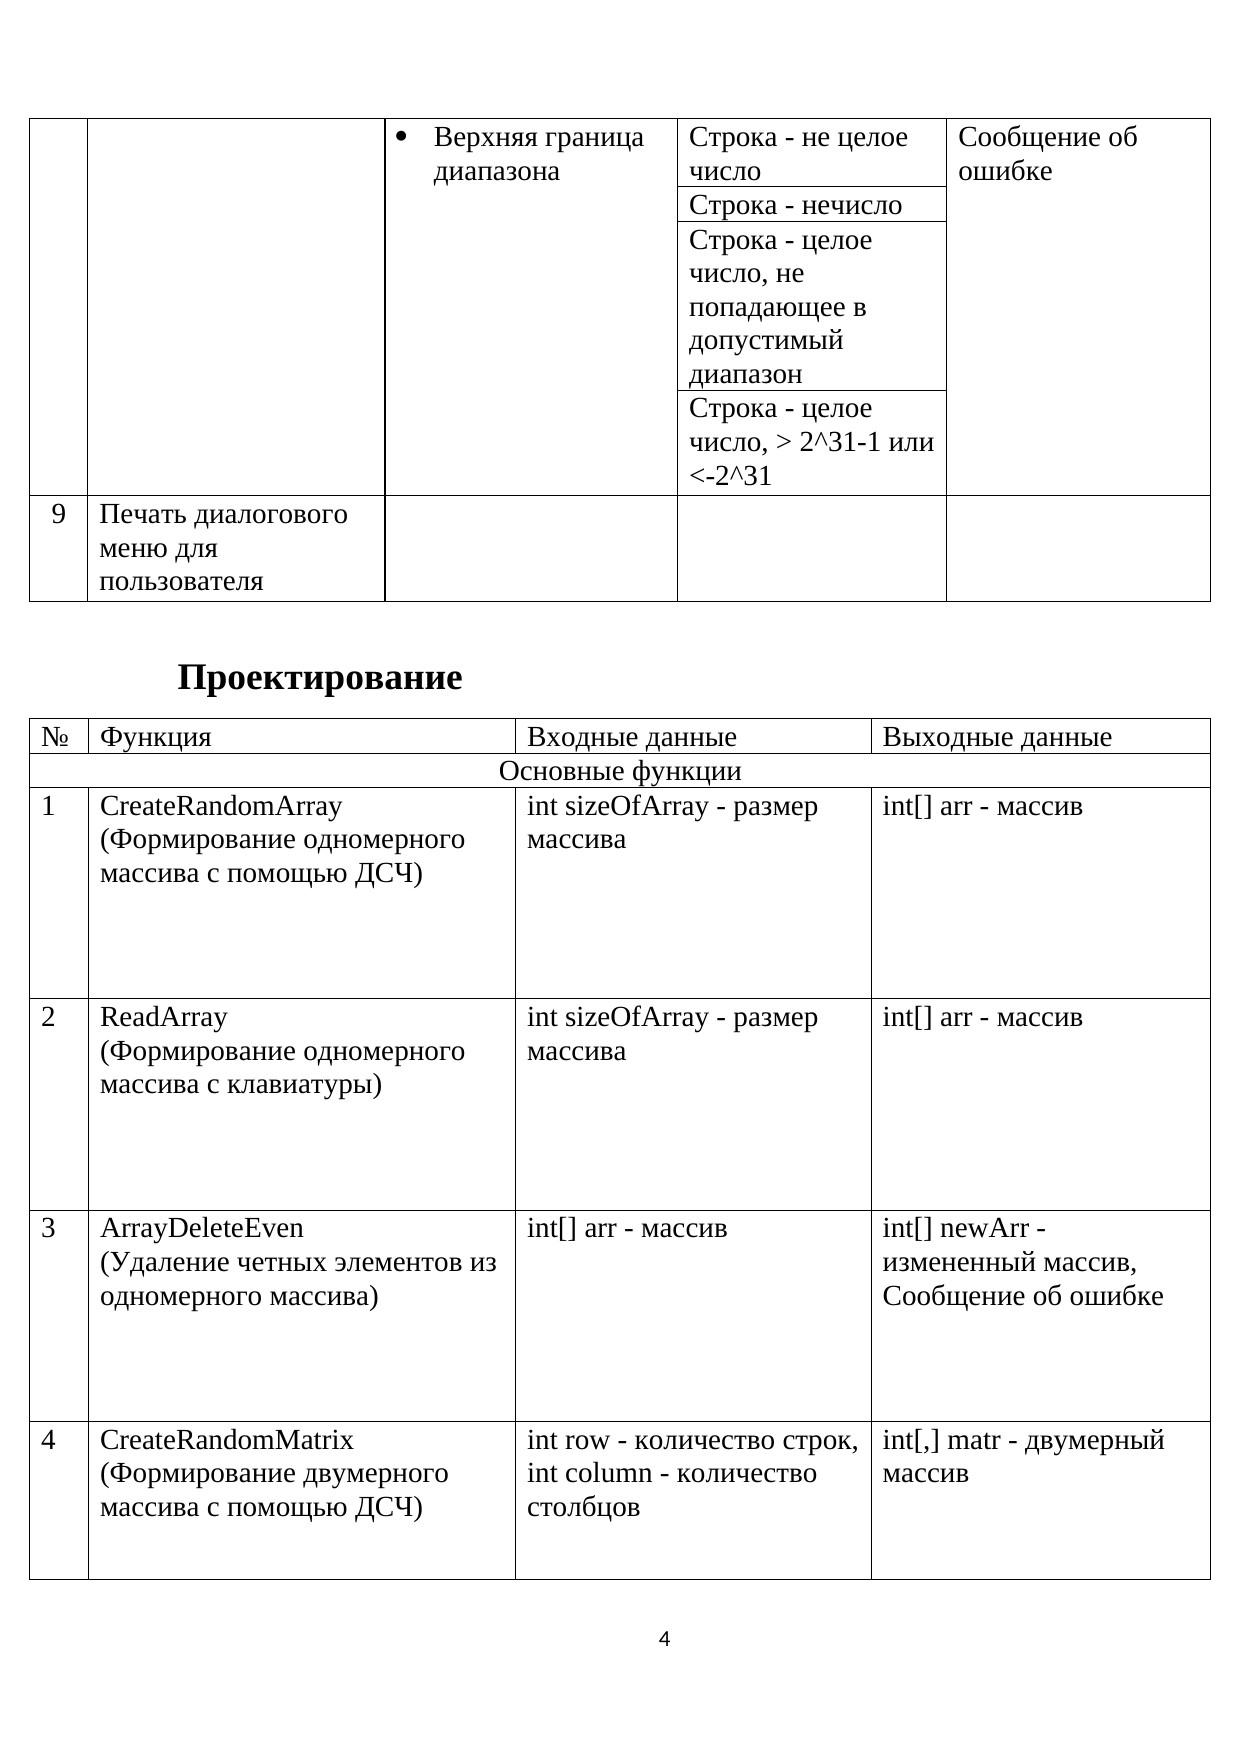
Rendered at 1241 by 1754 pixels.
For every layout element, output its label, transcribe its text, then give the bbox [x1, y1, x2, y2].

table_header Входные данные [516, 719, 871, 752]
table_cell CreateRandomArray (Формирование одномерного массива с помощью ДСЧ) [89, 788, 515, 998]
table_cell Сообщение об ошибке [947, 119, 1210, 495]
table_cell Основные функции [30, 754, 1210, 787]
table_cell Печать диалогового меню для пользователя [88, 496, 384, 601]
table_cell 3 [30, 1211, 88, 1421]
table_cell [947, 496, 1210, 601]
table_cell 4 [30, 1422, 88, 1579]
table_cell CreateRandomMatrix (Формирование двумерного массива с помощью ДСЧ) [89, 1422, 515, 1579]
table_cell int[] arr - массив [516, 1211, 871, 1421]
table_cell 1 [30, 788, 88, 998]
text Проектирование [177, 655, 1152, 698]
table_cell 2 [30, 999, 88, 1209]
table_cell Строка - не целое число [678, 119, 946, 186]
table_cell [872, 1422, 1210, 1579]
table_cell Строка - нечисло [678, 187, 946, 221]
table_header Функция [89, 719, 515, 752]
table_cell int[] newArr - измененный массив, Сообщение об ошибке [872, 1211, 1210, 1421]
table_cell int[] arr - массив [872, 999, 1210, 1209]
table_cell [516, 1422, 871, 1579]
table_cell Строка - целое число, > 2^31-1 или <-2^31 [678, 391, 946, 495]
table_header № [30, 719, 88, 752]
table_cell Строка - целое число, не попадающее в допустимый диапазон [678, 222, 946, 389]
table_cell ArrayDeleteEven (Удаление четных элементов из одномерного массива) [89, 1211, 515, 1421]
table_cell [678, 496, 946, 601]
table_header Выходные данные [872, 719, 1210, 752]
table_cell int sizeOfArray - размер массива [516, 788, 871, 998]
table_cell ReadArray (Формирование одномерного массива с клавиатуры) [89, 999, 515, 1209]
table_cell int sizeOfArray - размер массива [516, 999, 871, 1209]
table_cell 9 [30, 496, 87, 601]
table_cell [386, 496, 677, 601]
table_cell int[] arr - массив [872, 788, 1210, 998]
